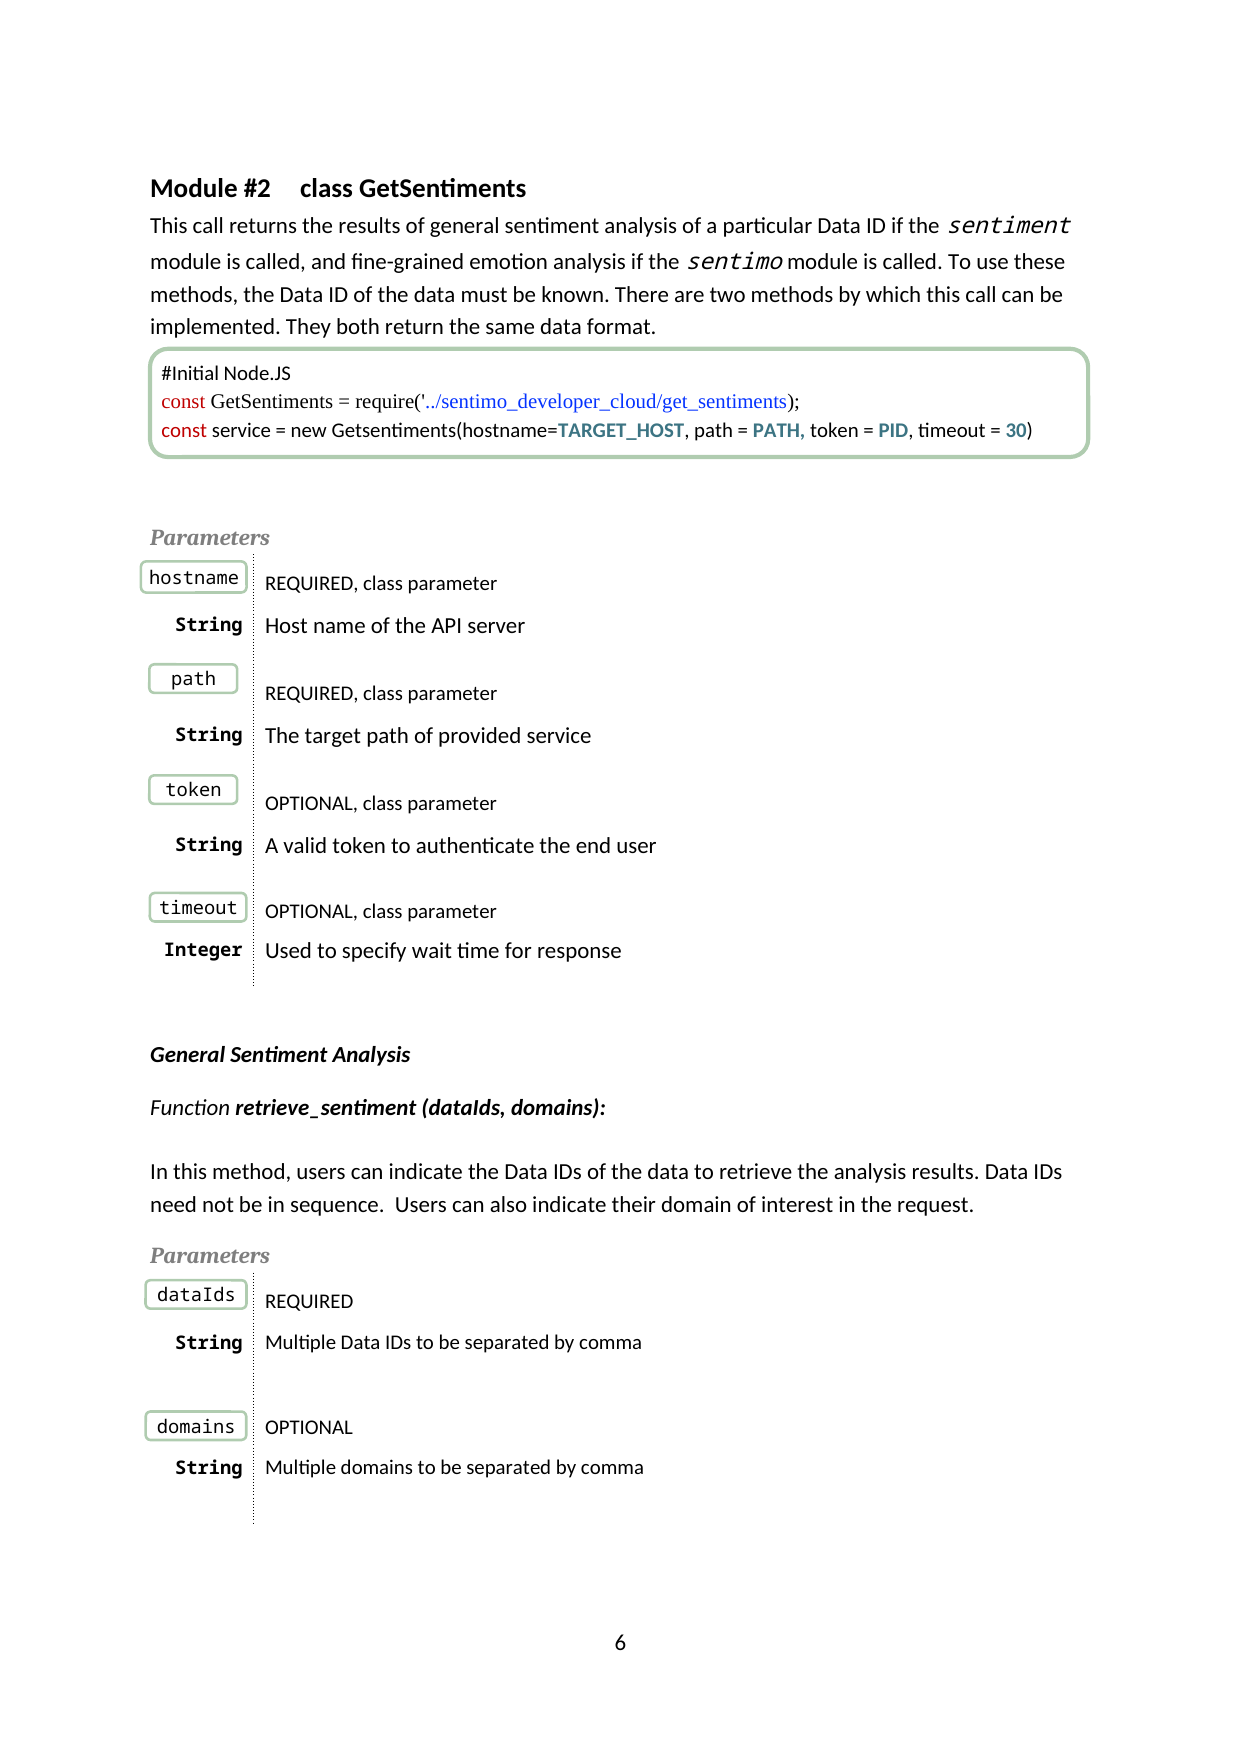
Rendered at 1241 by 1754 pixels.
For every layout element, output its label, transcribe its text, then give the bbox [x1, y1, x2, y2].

table_header REQUIRED [254, 1273, 1013, 1329]
subtitle Function retrieve_sentiment (dataIds, domains): [150, 1093, 1090, 1153]
table_cell Integer [139, 936, 253, 987]
table_cell Multiple Data IDs to be separated by comma [254, 1329, 1013, 1400]
table_cell [139, 885, 253, 936]
subtitle Parameters [150, 524, 1090, 551]
table_cell String [139, 831, 253, 885]
table_cell [139, 775, 253, 831]
subtitle General Sentiment Analysis [150, 1040, 1090, 1068]
table_header [139, 1273, 253, 1329]
subtitle Module #2 class GetSentiments [150, 171, 1090, 204]
table_cell OPTIONAL, class parameter [254, 885, 1013, 936]
table_cell Used to specify wait time for response [254, 936, 1013, 987]
table_cell REQUIRED, class parameter [254, 664, 1013, 721]
text This call returns the results of general sentiment analysis of a particular Data ID if the sentiment module is called, and fine-grained emotion analysis if the sentimo module is called. To use these methods, the Data ID of the data must be known. There are two methods by which this call can be implemented. They both return the same data format. [150, 209, 1090, 340]
table_cell OPTIONAL [254, 1400, 1013, 1454]
table_cell String [139, 1329, 253, 1400]
table_header REQUIRED, class parameter [254, 554, 1013, 611]
table_cell Host name of the API server [254, 611, 1013, 664]
subtitle Parameters [150, 1243, 1090, 1269]
table_cell OPTIONAL, class parameter [254, 775, 1013, 831]
table_cell [139, 664, 253, 721]
table_cell String [139, 611, 253, 664]
table_header [139, 554, 253, 611]
table_cell String [139, 1454, 253, 1525]
text In this method, users can indicate the Data IDs of the data to retrieve the analysis results. Data IDs need not be in sequence. Users can also indicate their domain of interest in the request. [150, 1157, 1090, 1218]
table_cell The target path of provided service [254, 721, 1013, 775]
table_cell A valid token to authenticate the end user [254, 831, 1013, 885]
table_cell [139, 1400, 253, 1454]
table_cell Multiple domains to be separated by comma [254, 1454, 1013, 1525]
table_cell String [139, 721, 253, 775]
